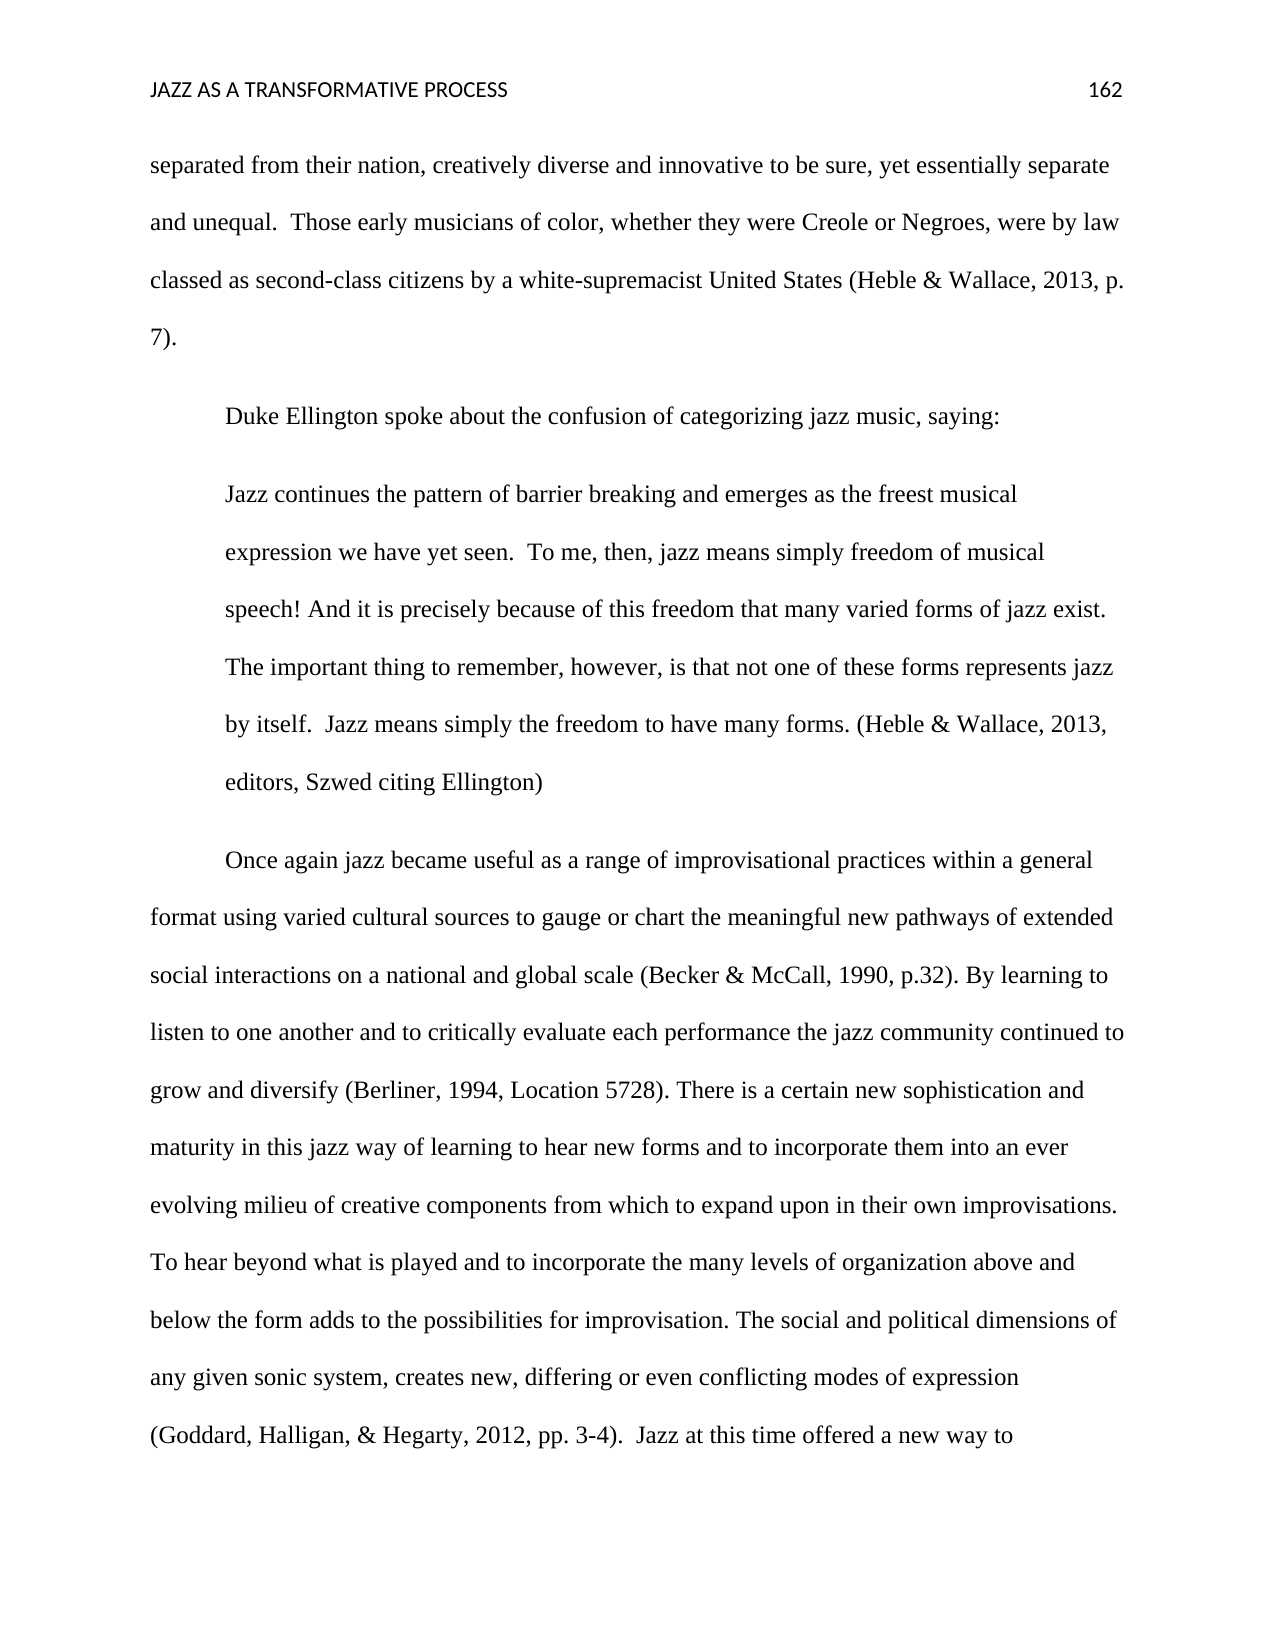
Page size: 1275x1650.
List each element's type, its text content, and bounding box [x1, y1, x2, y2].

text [150, 150, 1125, 351]
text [150, 845, 1125, 1449]
text Duke Ellington spoke about the confusion of categorizing jazz music, saying: [150, 401, 1125, 429]
text Jazz continues the pattern of barrier breaking and emerges as the freest musical expression we have yet seen. To me, then, jazz means simply freedom of musical speech! And it is precisely because of this freedom that many varied forms of jazz exist. The important thing to remember, however, is that not one of these forms represents jazz by itself. Jazz means simply the freedom to have many forms. (Heble & Wallace, 2013, editors, Szwed citing Ellington) [225, 479, 1125, 795]
